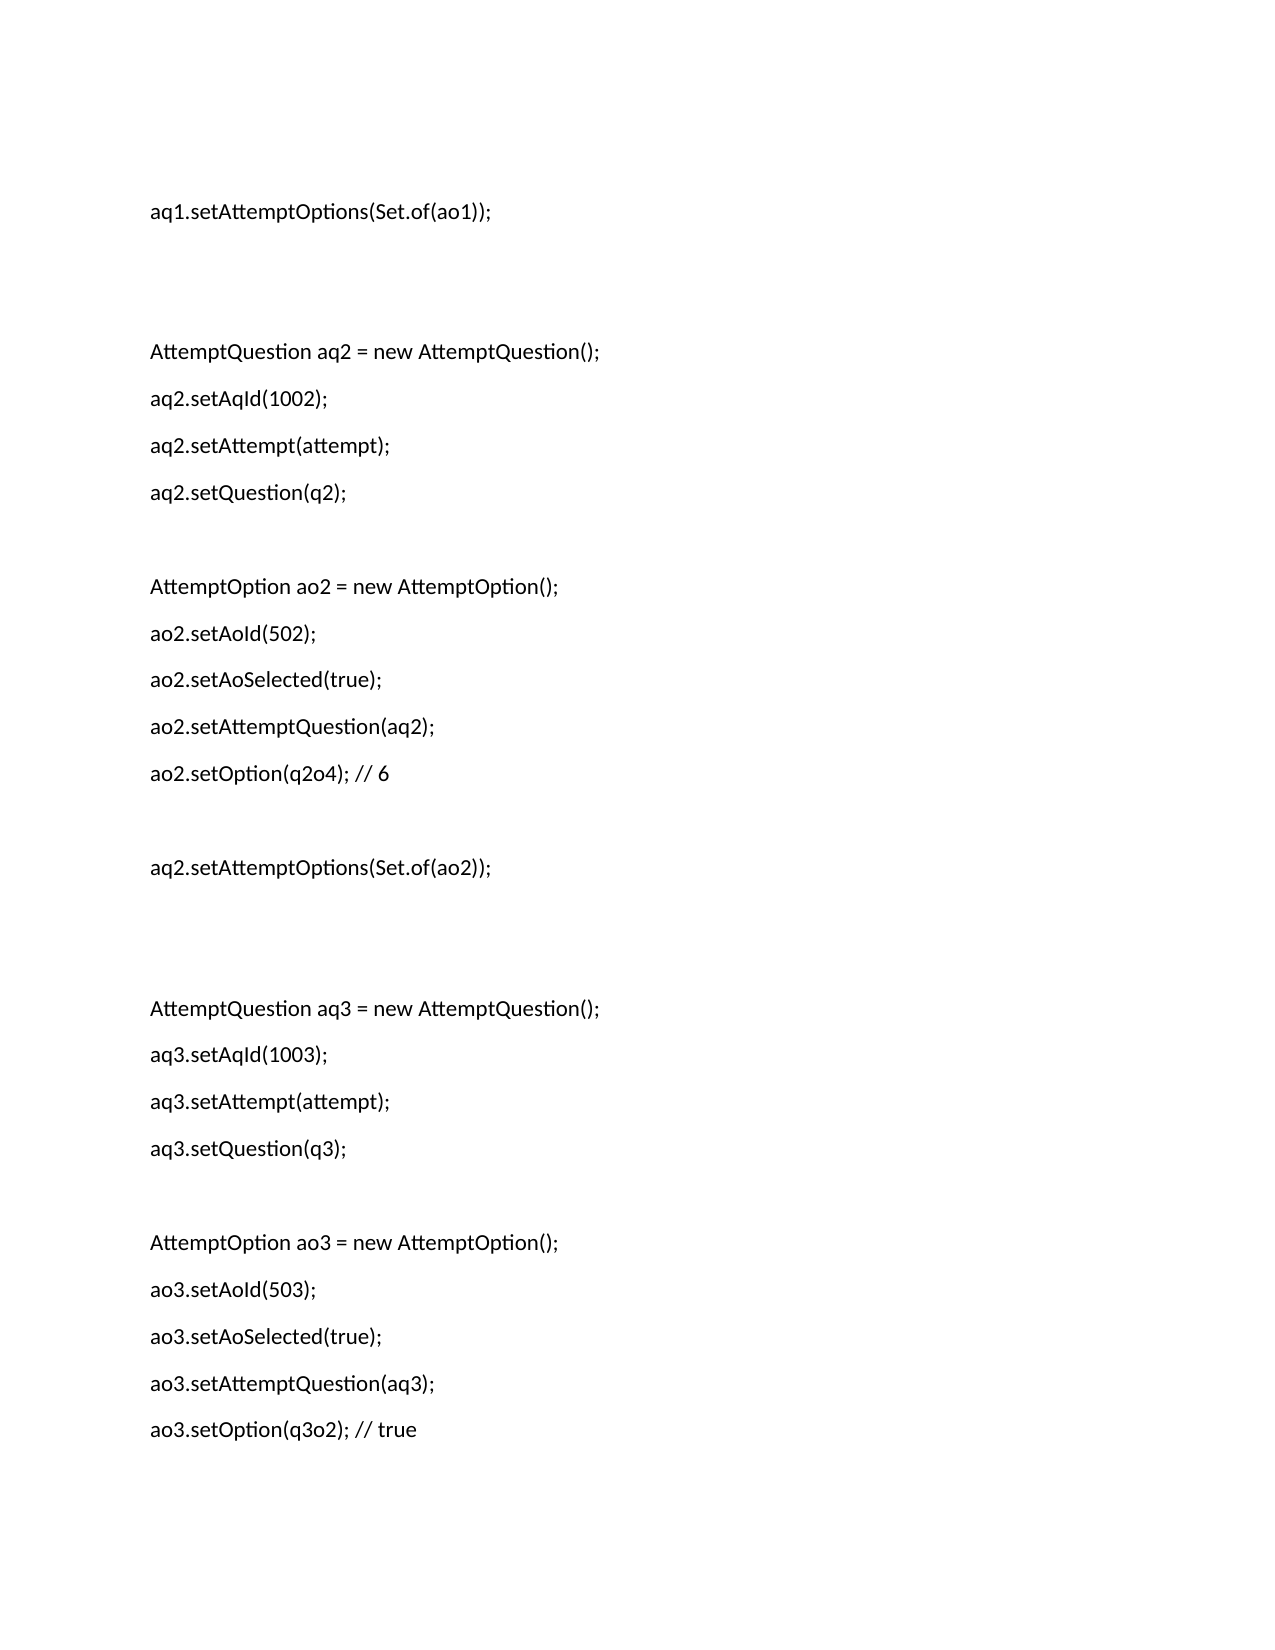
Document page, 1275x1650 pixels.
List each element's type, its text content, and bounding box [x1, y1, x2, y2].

text ao2.setAoId(502); [150, 619, 1125, 647]
text AttemptQuestion aq2 = new AttemptQuestion(); [150, 337, 1125, 366]
text aq3.setQuestion(q3); [150, 1134, 1125, 1162]
text aq3.setAqId(1003); [150, 1041, 1125, 1069]
text ao3.setOption(q3o2); // true [150, 1416, 1125, 1444]
text ao2.setAttemptQuestion(aq2); [150, 712, 1125, 741]
text AttemptOption ao2 = new AttemptOption(); [150, 572, 1125, 600]
text aq1.setAttemptOptions(Set.of(ao1)); [150, 197, 1125, 225]
text aq2.setAqId(1002); [150, 384, 1125, 412]
text aq2.setAttemptOptions(Set.of(ao2)); [150, 853, 1125, 881]
text AttemptOption ao3 = new AttemptOption(); [150, 1228, 1125, 1256]
text ao3.setAoId(503); [150, 1275, 1125, 1303]
text aq3.setAttempt(attempt); [150, 1087, 1125, 1116]
text ao2.setAoSelected(true); [150, 666, 1125, 694]
text ao2.setOption(q2o4); // 6 [150, 759, 1125, 787]
text ao3.setAttemptQuestion(aq3); [150, 1369, 1125, 1397]
text aq2.setAttempt(attempt); [150, 431, 1125, 459]
text aq2.setQuestion(q2); [150, 478, 1125, 506]
text ao3.setAoSelected(true); [150, 1322, 1125, 1350]
text AttemptQuestion aq3 = new AttemptQuestion(); [150, 994, 1125, 1022]
